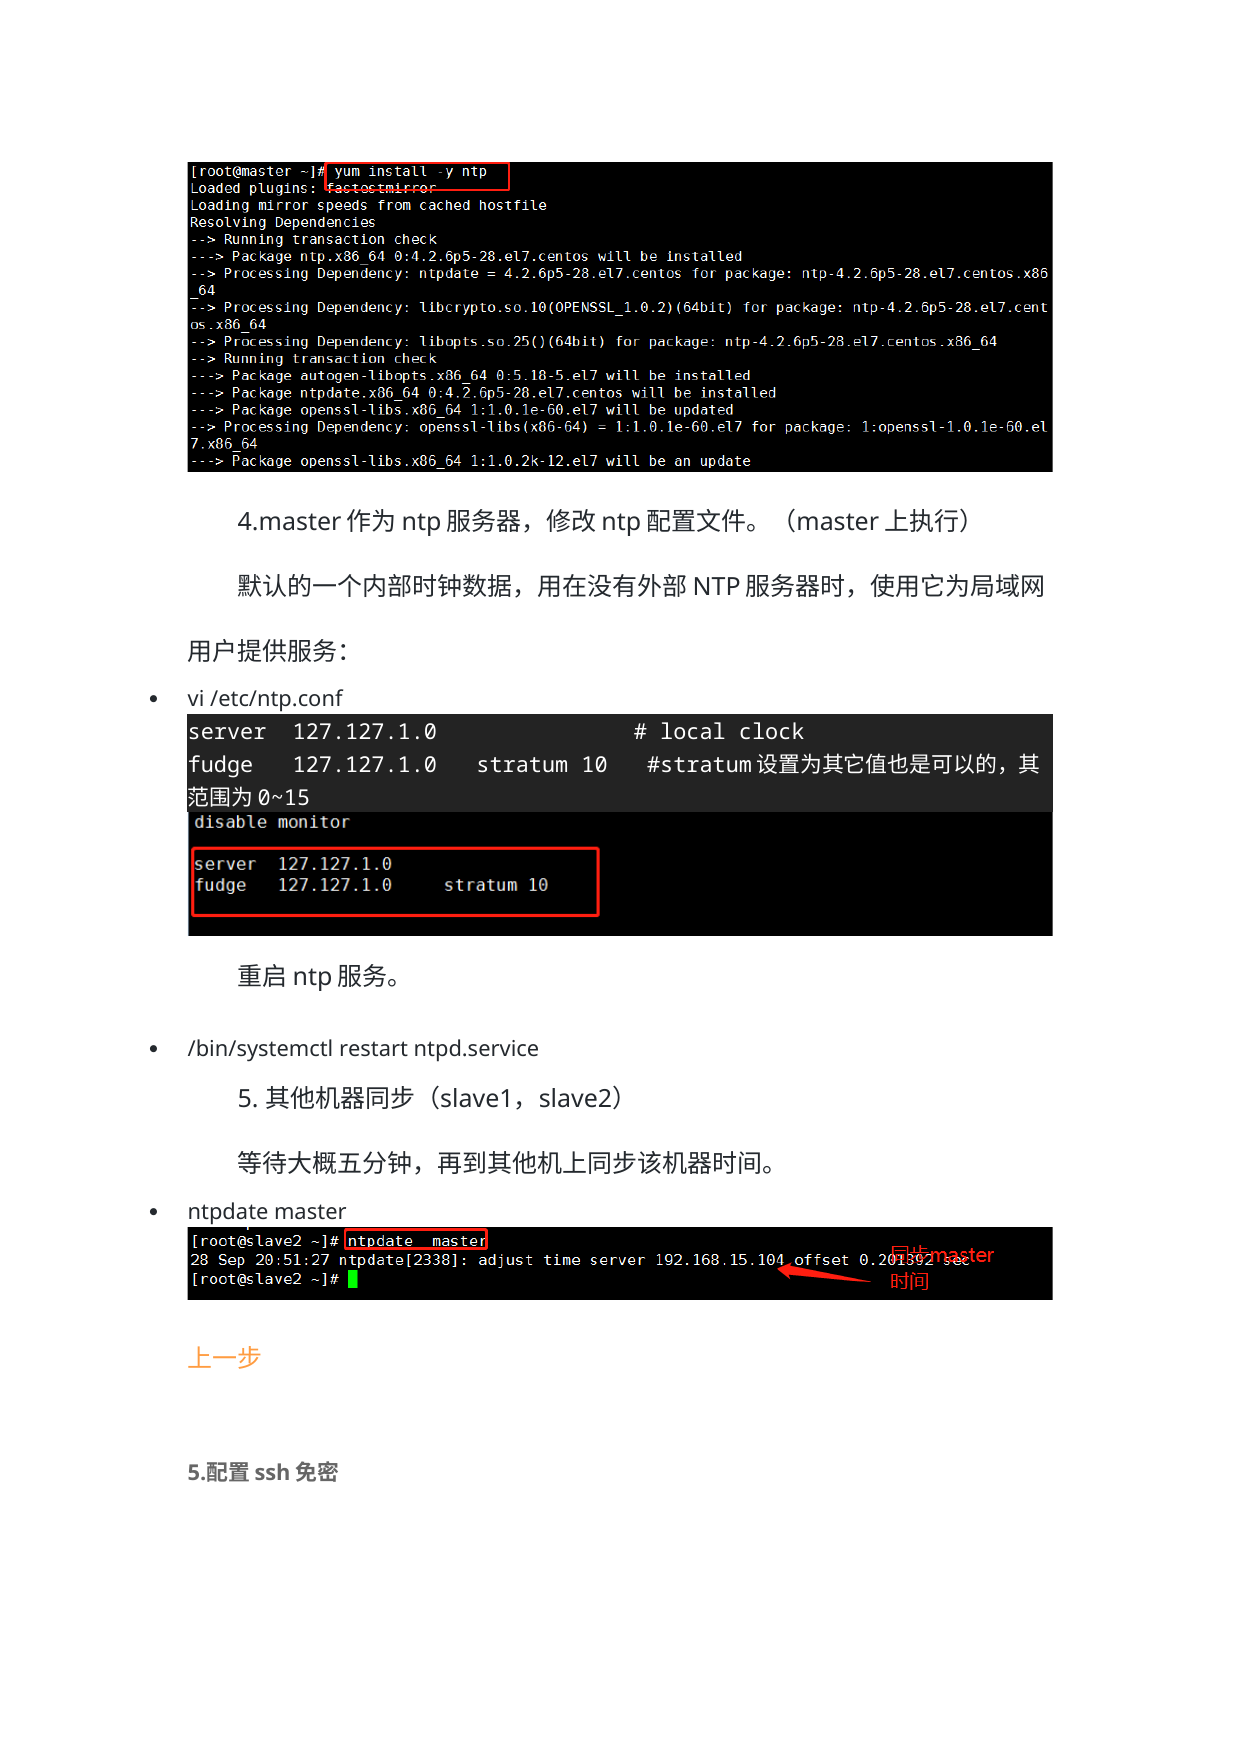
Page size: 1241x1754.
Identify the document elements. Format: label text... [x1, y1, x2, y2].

text 5. 其他机器同步（slave1，slave2） 等待大概五分钟，再到其他机上同步该机器时间。 [187, 1064, 1053, 1194]
text 4.master作为ntp服务器，修改ntp配置文件。（master上执行） 默认的一个内部时钟数据，用在没有外部NTP服务器时，使用它为局域网用户提供服务： [187, 487, 1053, 682]
picture [187, 1227, 1053, 1300]
text 上一步 [187, 1324, 1053, 1389]
picture [187, 812, 1053, 936]
list ntpdate master [150, 1194, 1053, 1227]
text 5.配置ssh免密 [187, 1454, 1053, 1487]
text 重启ntp服务。 [187, 942, 1053, 1007]
list /bin/systemctl restart ntpd.service [150, 1032, 1053, 1064]
picture [187, 162, 1053, 472]
text server 127.127.1.0 # local clock [187, 714, 1053, 747]
text fudge 127.127.1.0 stratum 10 #stratum设置为其它值也是可以的，其范围为0~15 [187, 747, 1053, 812]
list vi /etc/ntp.conf [150, 682, 1053, 714]
